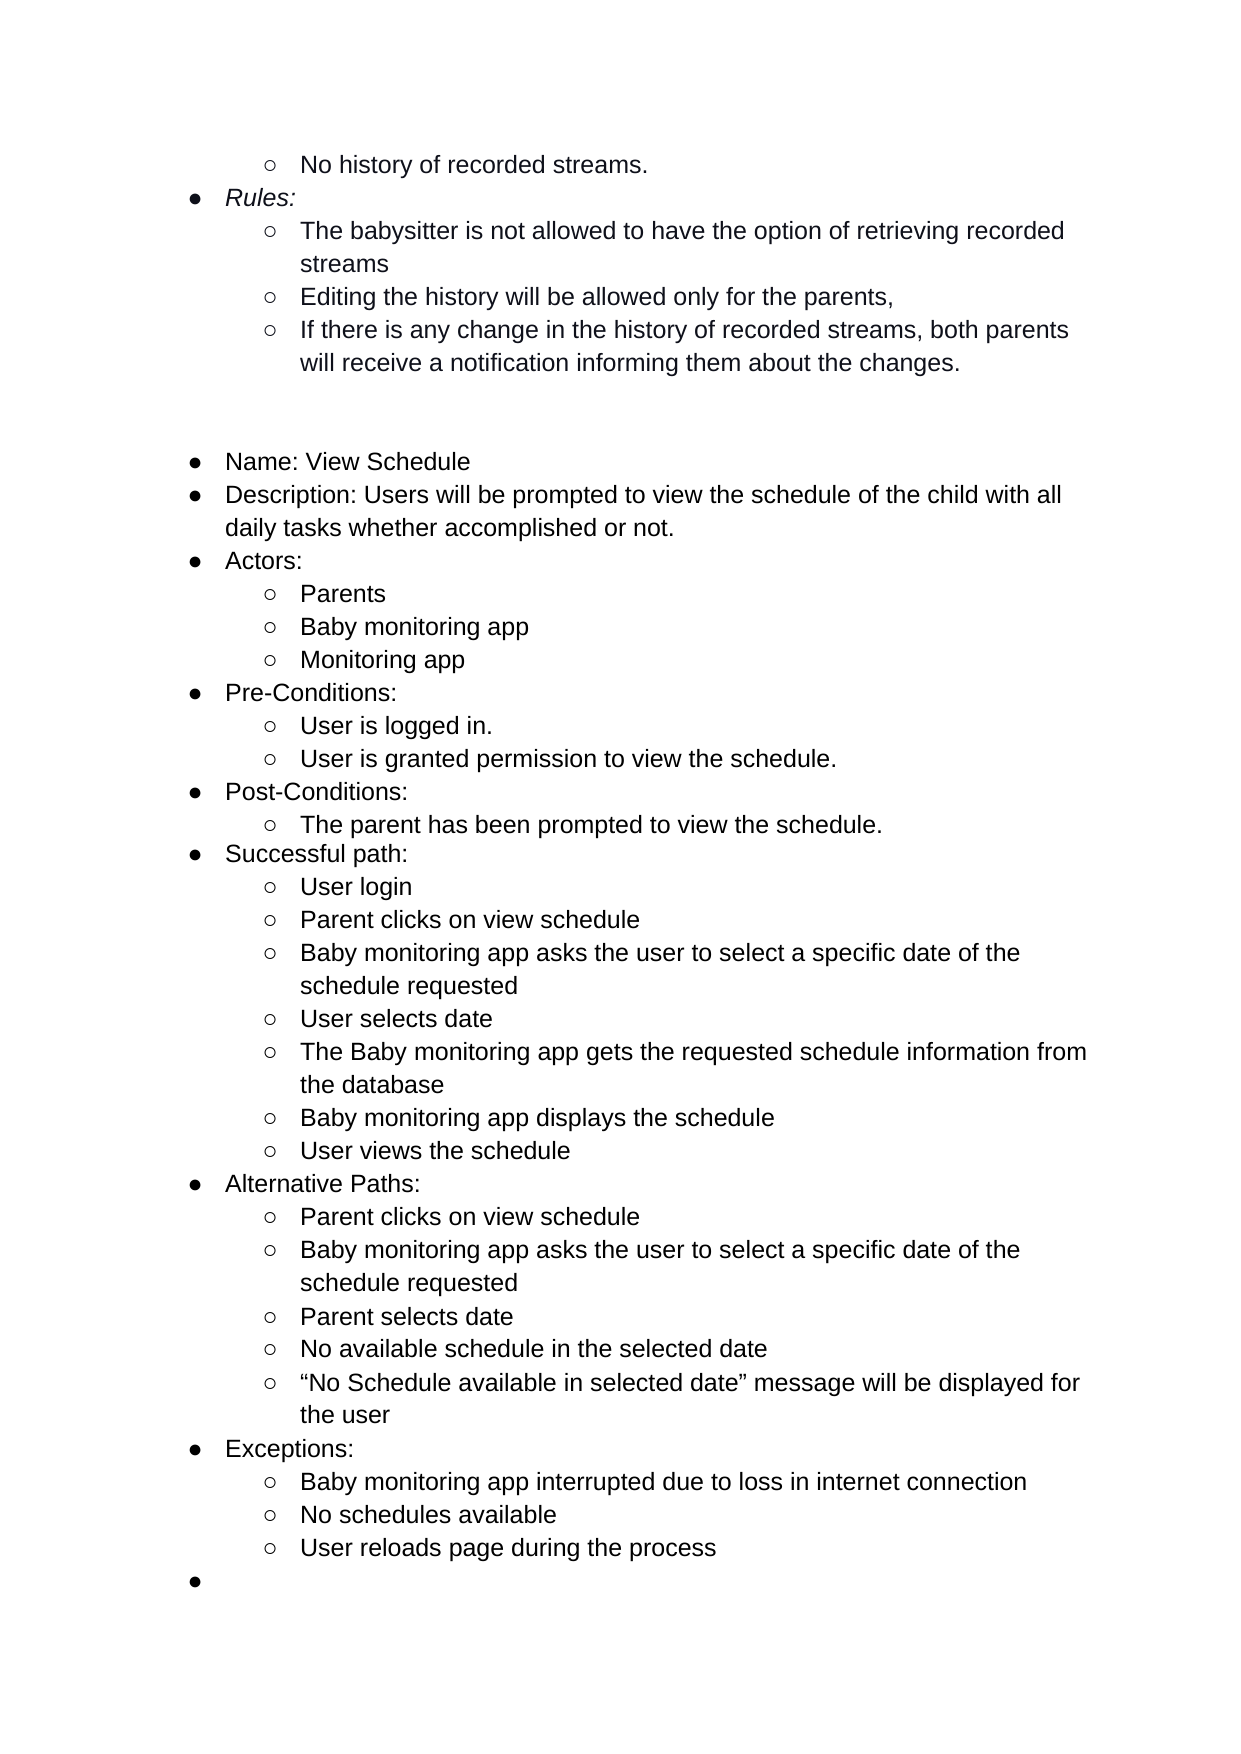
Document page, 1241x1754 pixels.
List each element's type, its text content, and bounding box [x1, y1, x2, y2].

list Parent clicks on view schedule [262, 1202, 1090, 1231]
list No schedules available [262, 1499, 1090, 1528]
list Baby monitoring app asks the user to select a specific date of the schedule requested [262, 938, 1090, 1000]
list User reloads page during the process [262, 1533, 1090, 1561]
list The parent has been prompted to view the schedule. [262, 810, 1090, 839]
list Post-Conditions: [187, 777, 1090, 806]
list User is logged in. [262, 711, 1090, 740]
list Baby monitoring app interrupted due to loss in internet connection [262, 1467, 1090, 1495]
list Parent clicks on view schedule [262, 905, 1090, 934]
list Baby monitoring app [262, 612, 1090, 641]
list No available schedule in the selected date [262, 1334, 1090, 1363]
list Editing the history will be allowed only for the parents, [262, 282, 1090, 311]
list Alternative Paths: [187, 1169, 1090, 1198]
list Parent selects date [262, 1301, 1090, 1330]
list Pre-Conditions: [187, 678, 1090, 707]
list User is granted permission to view the schedule. [262, 744, 1090, 773]
list Name: View Schedule [187, 447, 1090, 476]
list Actors: [187, 546, 1090, 575]
list The Baby monitoring app gets the requested schedule information from the database [262, 1037, 1090, 1099]
list User selects date [262, 1004, 1090, 1033]
list Rules: [187, 183, 1090, 212]
list No history of recorded streams. [262, 150, 1090, 179]
list Parents [262, 579, 1090, 608]
list Exceptions: [187, 1433, 1090, 1462]
list Baby monitoring app asks the user to select a specific date of the schedule requested [262, 1235, 1090, 1297]
list Successful path: [187, 839, 1090, 868]
list Baby monitoring app displays the schedule [262, 1103, 1090, 1132]
list Description: Users will be prompted to view the schedule of the child with all daily tasks whether accomplished or not. [187, 480, 1090, 542]
list “No Schedule available in selected date” message will be displayed for the user [262, 1367, 1090, 1429]
list User views the schedule [262, 1136, 1090, 1165]
list If there is any change in the history of recorded streams, both parents will receive a notification informing them about the changes. [262, 315, 1090, 377]
list Monitoring app [262, 645, 1090, 674]
list The babysitter is not allowed to have the option of retrieving recorded streams [262, 216, 1090, 278]
list User login [262, 872, 1090, 901]
